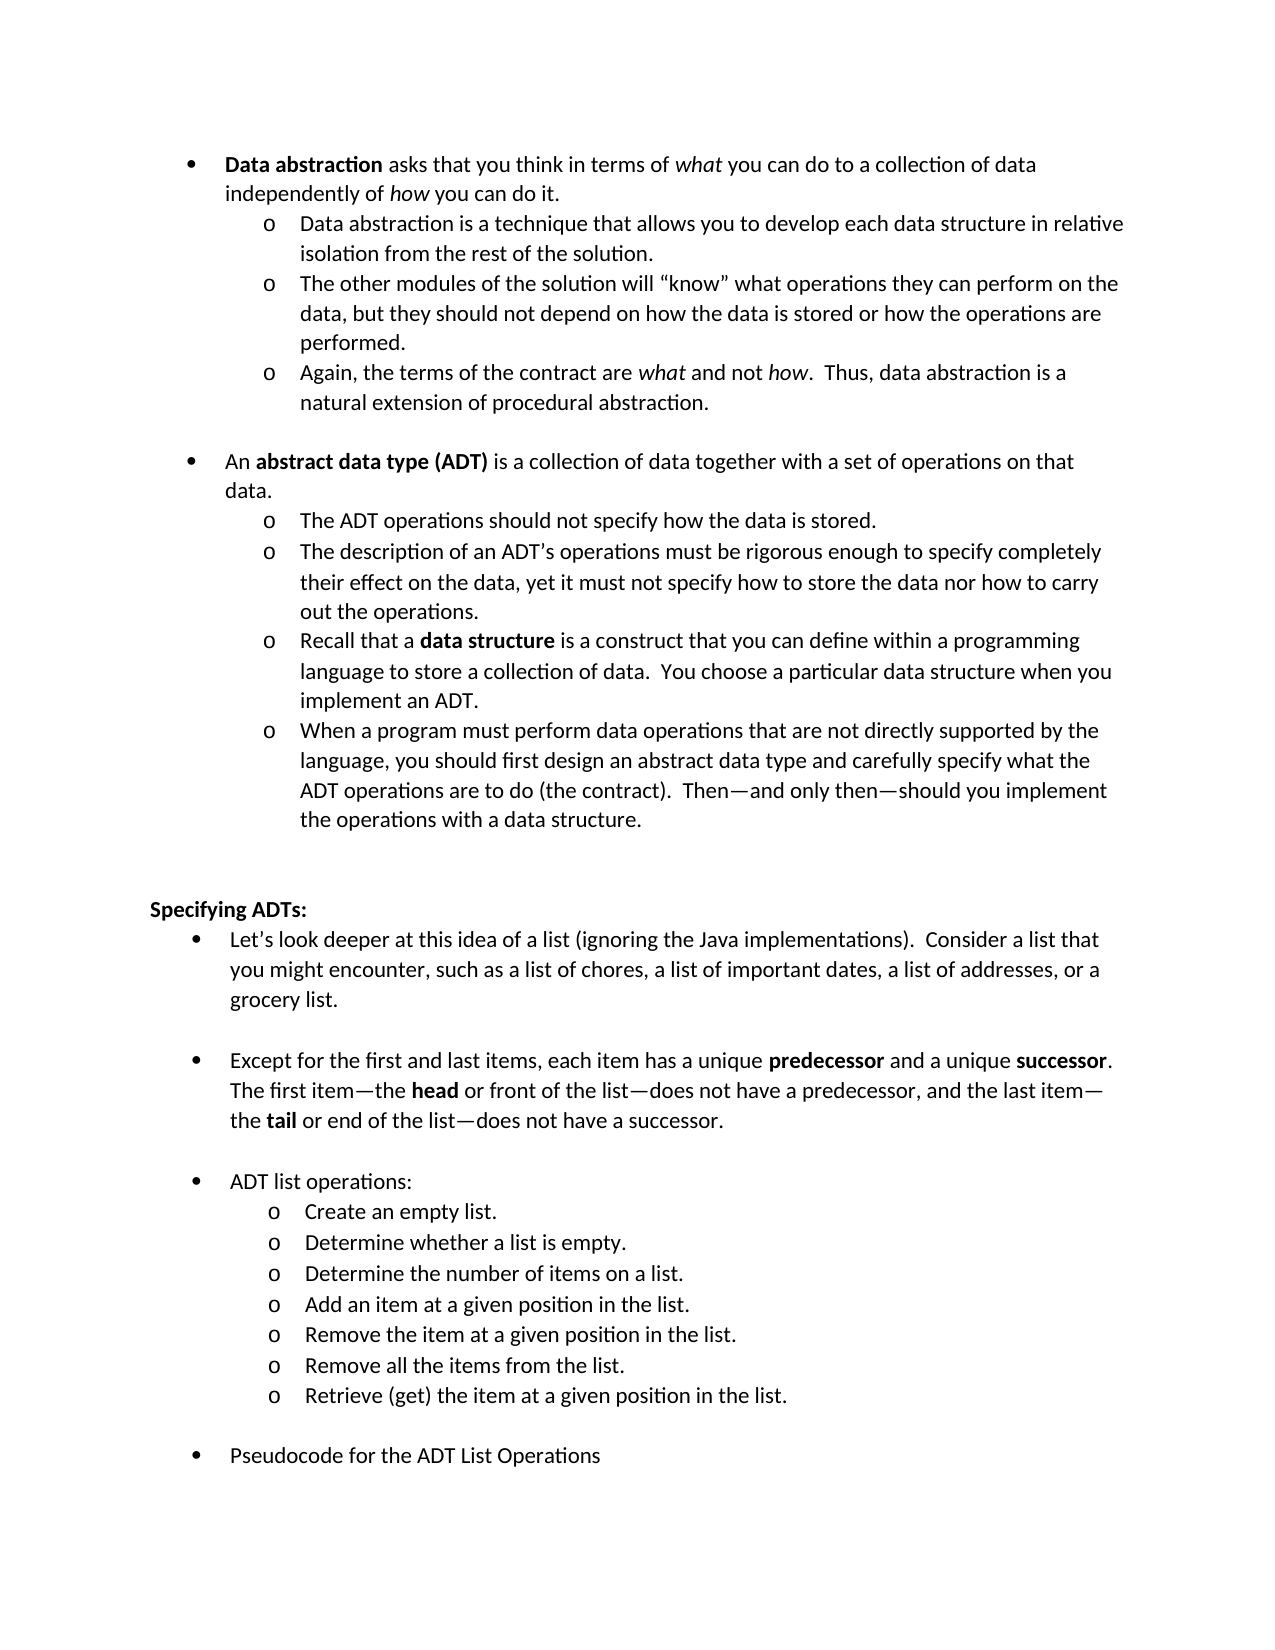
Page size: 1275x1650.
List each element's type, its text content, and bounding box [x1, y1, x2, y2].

list Create an empty list. [267, 1197, 1125, 1226]
list Again, the terms of the contract are what and not how. Thus, data abstraction is a natural extension of procedural abstraction. [262, 358, 1125, 416]
list Remove all the items from the list. [267, 1351, 1125, 1380]
text Specifying ADTs: [150, 895, 1125, 923]
list Except for the first and last items, each item has a unique predecessor and a unique successor. The first item—the head or front of the list—does not have a predecessor, and the last item—the tail or end of the list—does not have a successor. [192, 1046, 1125, 1134]
list An abstract data type (ADT) is a collection of data together with a set of operations on that data. [187, 447, 1125, 504]
list When a program must perform data operations that are not directly supported by the language, you should first design an abstract data type and carefully specify what the ADT operations are to do (the contract). Then—and only then—should you implement the operations with a data structure. [262, 716, 1125, 833]
list Data abstraction is a technique that allows you to develop each data structure in relative isolation from the rest of the solution. [262, 209, 1125, 267]
list Determine whether a list is empty. [267, 1228, 1125, 1258]
list Determine the number of items on a list. [267, 1259, 1125, 1288]
list The other modules of the solution will “know” what operations they can perform on the data, but they should not depend on how the data is stored or how the operations are performed. [262, 269, 1125, 357]
list The ADT operations should not specify how the data is stored. [262, 506, 1125, 535]
list ADT list operations: [192, 1167, 1125, 1195]
list Retrieve (get) the item at a given position in the list. [267, 1382, 1125, 1411]
list Data abstraction asks that you think in terms of what you can do to a collection of data independently of how you can do it. [187, 150, 1125, 207]
list Pseudocode for the ADT List Operations [192, 1442, 1125, 1470]
list Add an item at a given position in the list. [267, 1290, 1125, 1319]
list Remove the item at a given position in the list. [267, 1320, 1125, 1349]
list Recall that a data structure is a construct that you can define within a programming language to store a collection of data. You choose a particular data structure when you implement an ADT. [262, 627, 1125, 714]
list Let’s look deeper at this idea of a list (ignoring the Java implementations). Consider a list that you might encounter, such as a list of chores, a list of important dates, a list of addresses, or a grocery list. [192, 925, 1125, 1014]
list The description of an ADT’s operations must be rigorous enough to specify completely their effect on the data, yet it must not specify how to store the data nor how to carry out the operations. [262, 537, 1125, 625]
